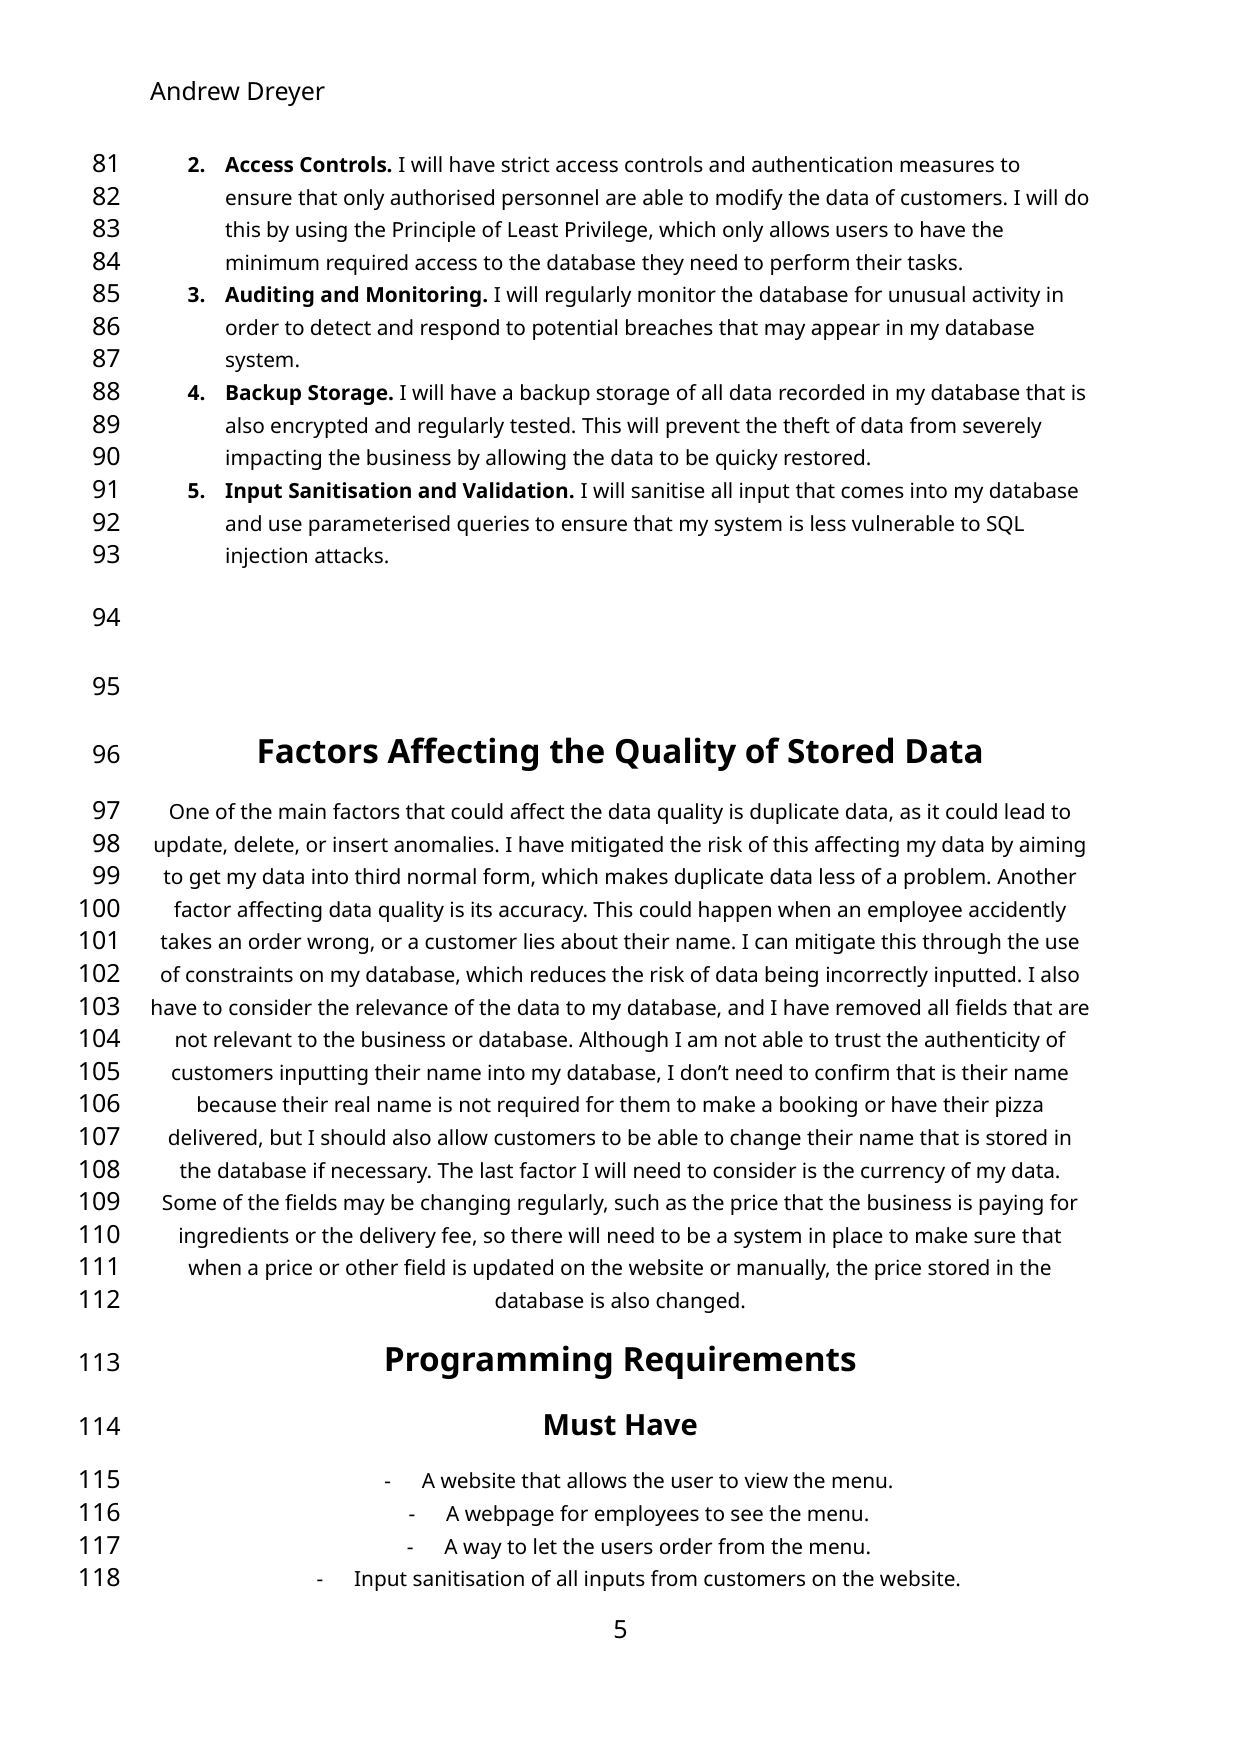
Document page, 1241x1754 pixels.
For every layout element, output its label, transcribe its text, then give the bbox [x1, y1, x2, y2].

list Auditing and Monitoring. I will regularly monitor the database for unusual activity in order to detect and respond to potential breaches that may appear in my database system. [187, 280, 1090, 374]
list Input Sanitisation and Validation. I will sanitise all input that comes into my database and use parameterised queries to ensure that my system is less vulnerable to SQL injection attacks. [187, 476, 1090, 570]
text Factors Affecting the Quality of Stored Data [150, 728, 1090, 774]
list Access Controls. I will have strict access controls and authentication measures to ensure that only authorised personnel are able to modify the data of customers. I will do this by using the Principle of Least Privilege, which only allows users to have the minimum required access to the database they need to perform their tasks. [187, 150, 1090, 276]
text Must Have [150, 1404, 1090, 1444]
text Programming Requirements [150, 1335, 1090, 1381]
list Backup Storage. I will have a backup storage of all data recorded in my database that is also encrypted and regularly tested. This will prevent the theft of data from severely impacting the business by allowing the data to be quicky restored. [187, 378, 1090, 472]
list A website that allows the user to view the menu. [187, 1467, 1090, 1495]
list A way to let the users order from the menu. [187, 1532, 1090, 1560]
list A webpage for employees to see the menu. [187, 1499, 1090, 1528]
list Input sanitisation of all inputs from customers on the website. [187, 1564, 1090, 1593]
text One of the main factors that could affect the data quality is duplicate data, as it could lead to update, delete, or insert anomalies. I have mitigated the risk of this affecting my data by aiming to get my data into third normal form, which makes duplicate data less of a problem. Another factor affecting data quality is its accuracy. This could happen when an employee accidently takes an order wrong, or a customer lies about their name. I can mitigate this through the use of constraints on my database, which reduces the risk of data being incorrectly inputted. I also have to consider the relevance of the data to my database, and I have removed all fields that are not relevant to the business or database. Although I am not able to trust the authenticity of customers inputting their name into my database, I don’t need to confirm that is their name because their real name is not required for them to make a booking or have their pizza delivered, but I should also allow customers to be able to change their name that is stored in the database if necessary. The last factor I will need to consider is the currency of my data. Some of the fields may be changing regularly, such as the price that the business is paying for ingredients or the delivery fee, so there will need to be a system in place to make sure that when a price or other field is updated on the website or manually, the price stored in the database is also changed. [150, 797, 1090, 1314]
